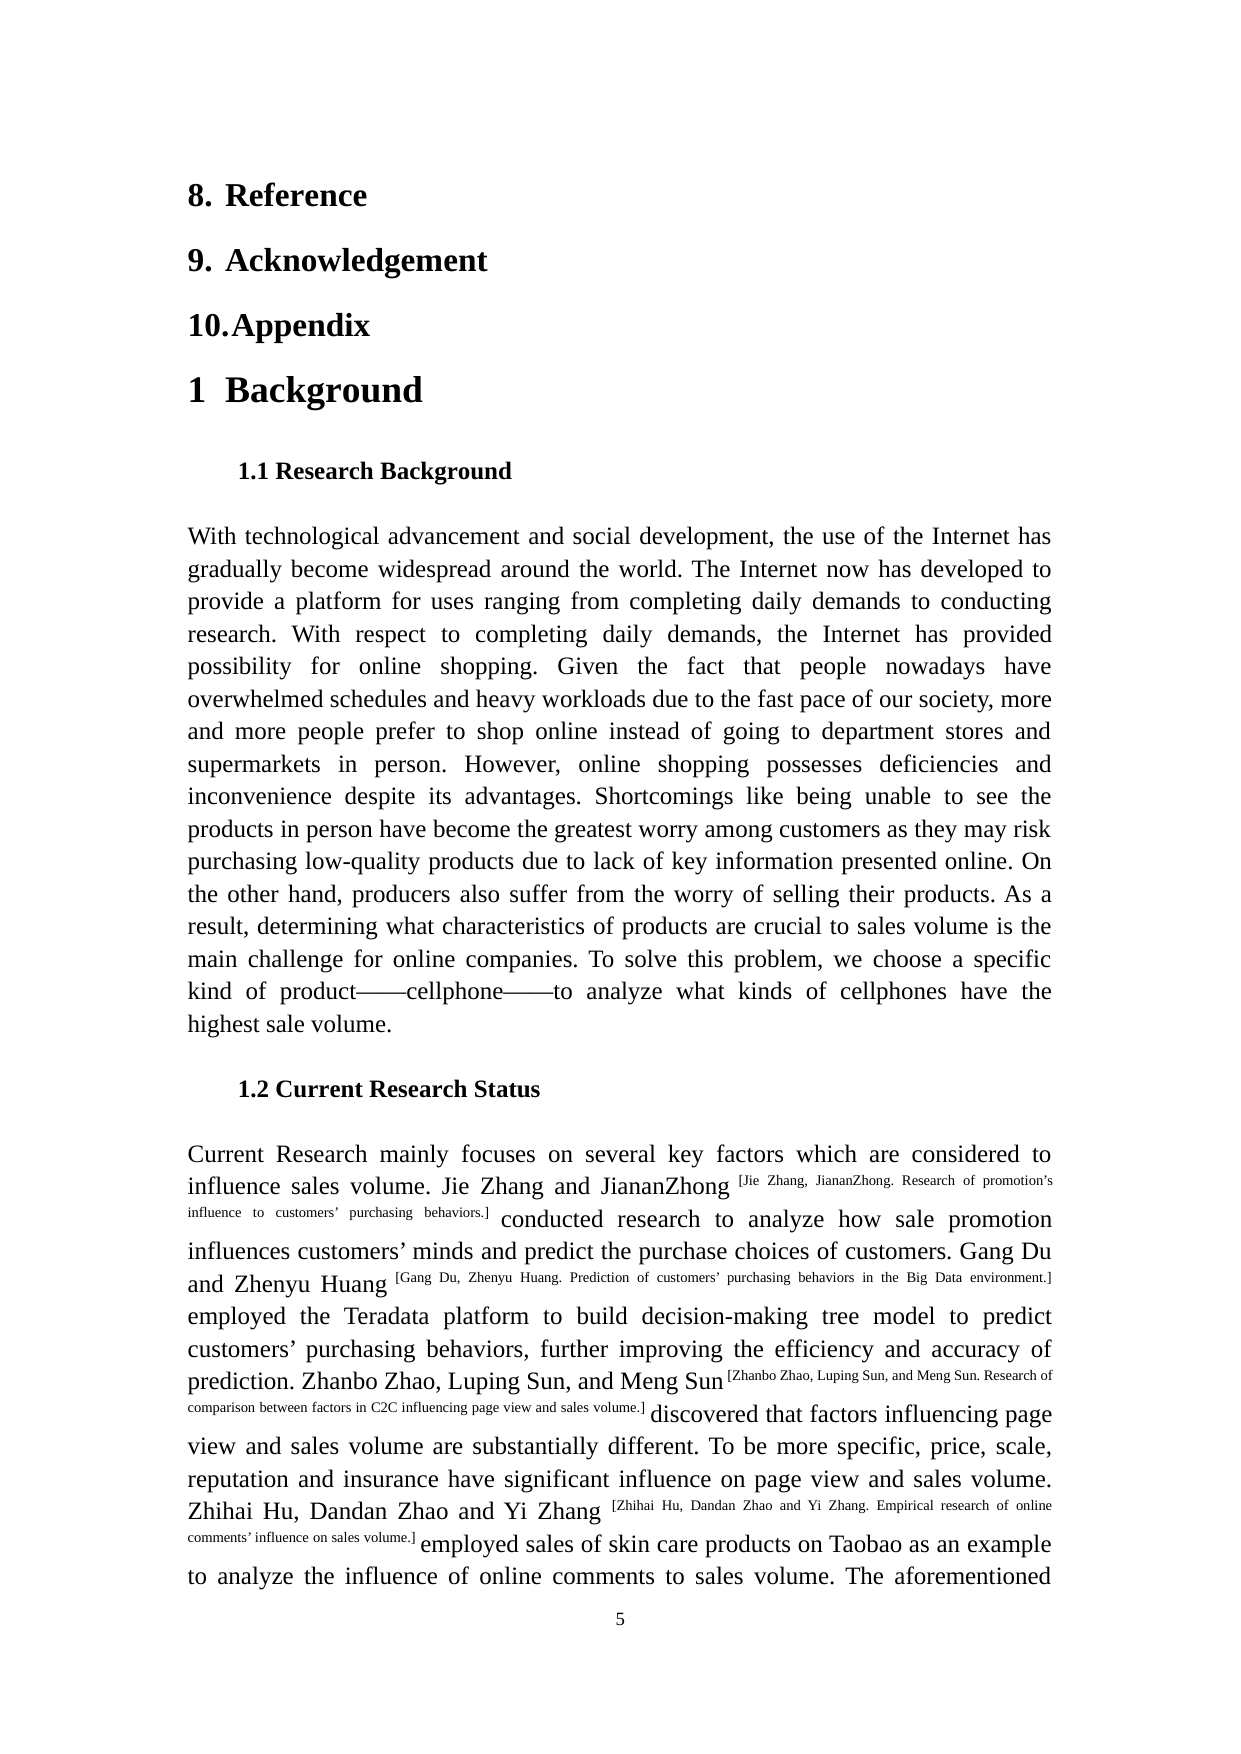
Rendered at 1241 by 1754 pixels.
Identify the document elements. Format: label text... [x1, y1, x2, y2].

list Acknowledgement [187, 227, 1053, 292]
list Research Background [238, 454, 1053, 487]
list Reference [187, 162, 1053, 227]
list Current Research Status [238, 1072, 1053, 1104]
text With technological advancement and social development, the use of the Internet has gradually become widespread around the world. The Internet now has developed to provide a platform for uses ranging from completing daily demands to conducting research. With respect to completing daily demands, the Internet has provided possibility for online shopping. Given the fact that people nowadays have overwhelmed schedules and heavy workloads due to the fast pace of our society, more and more people prefer to shop online instead of going to department stores and supermarkets in person. However, online shopping possesses deficiencies and inconvenience despite its advantages. Shortcomings like being unable to see the products in person have become the greatest worry among customers as they may risk purchasing low-quality products due to lack of key information presented online. On the other hand, producers also suffer from the worry of selling their products. As a result, determining what characteristics of products are crucial to sales volume is the main challenge for online companies. To solve this problem, we choose a specific kind of product——cellphone——to analyze what kinds of cellphones have the highest sale volume. [187, 519, 1053, 1039]
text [187, 1137, 1053, 1592]
list Appendix [187, 292, 1053, 357]
list Background [187, 357, 1053, 422]
